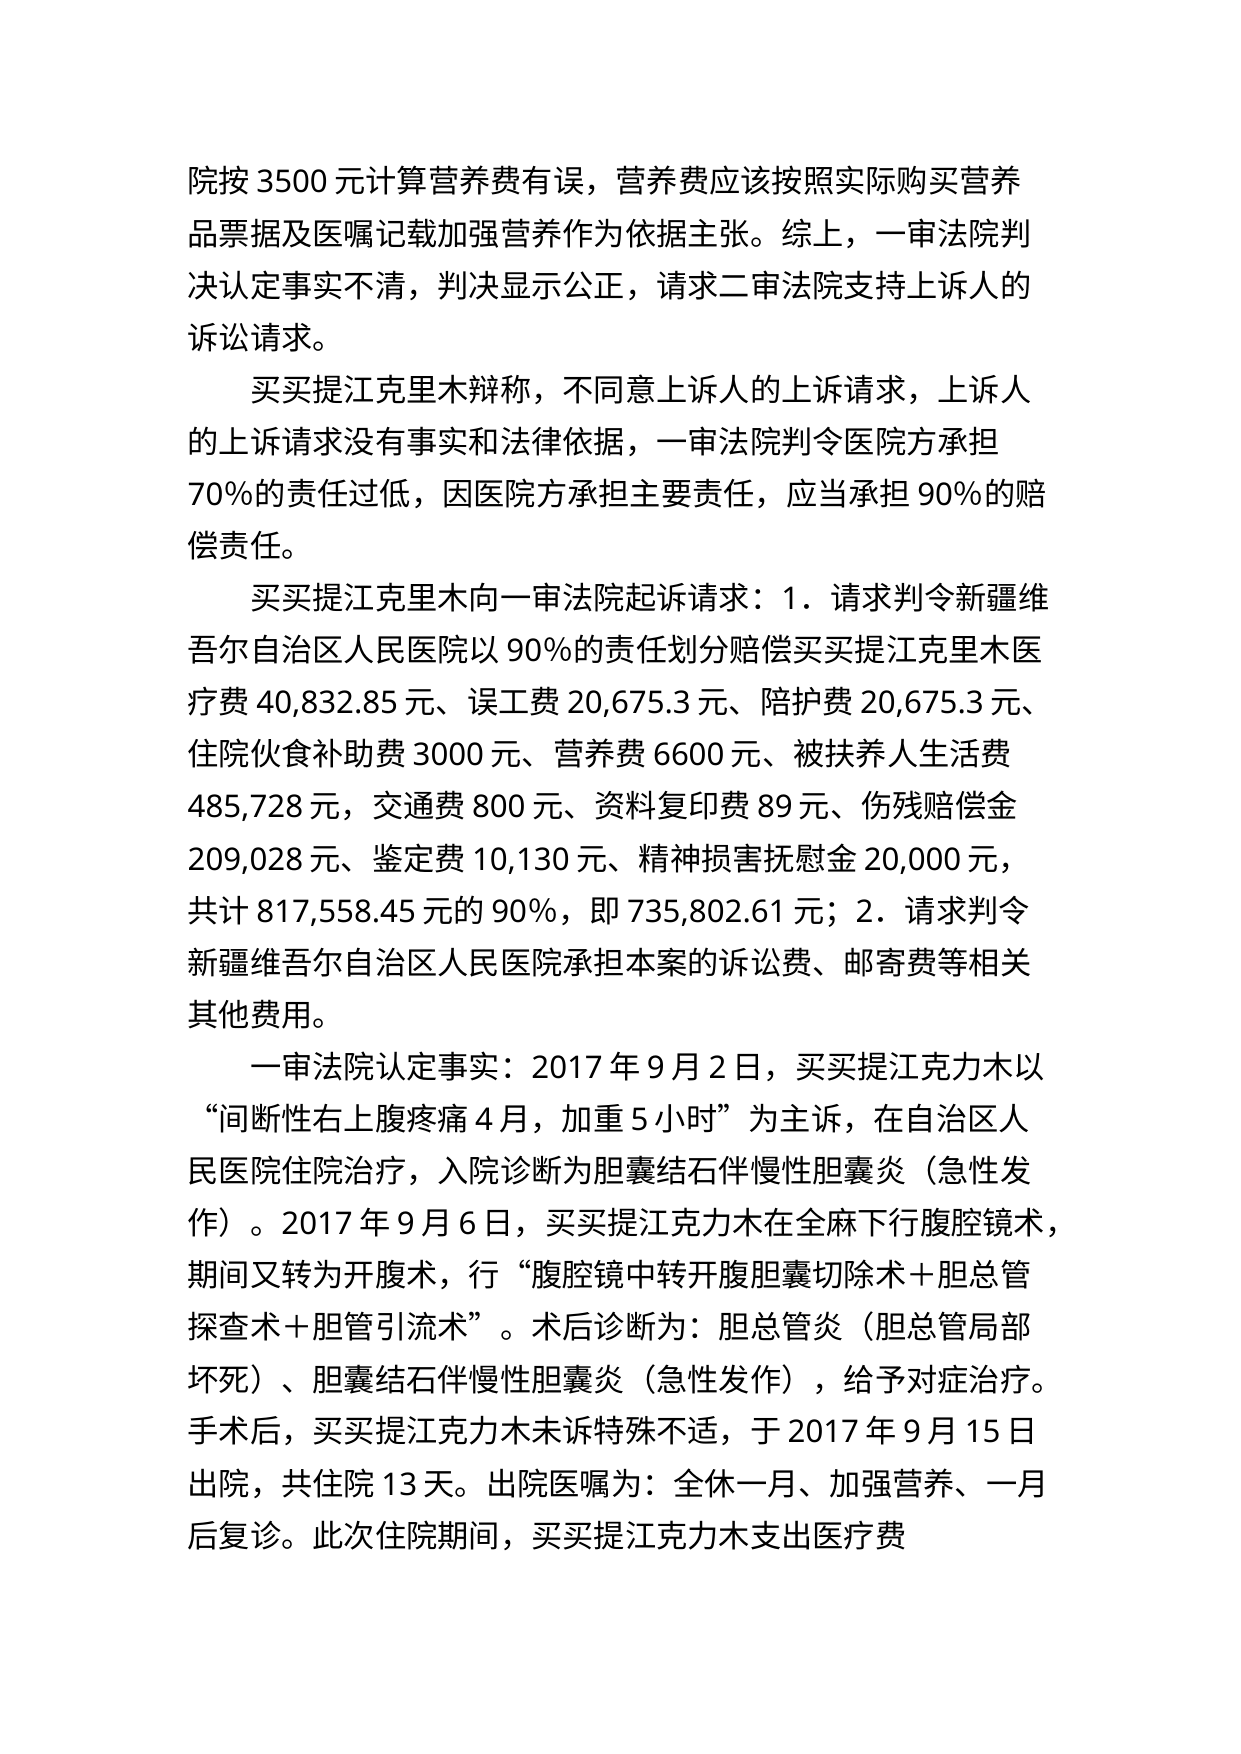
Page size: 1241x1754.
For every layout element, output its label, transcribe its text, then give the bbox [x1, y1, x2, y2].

text 买买提江克里木向一审法院起诉请求：1．请求判令新疆维吾尔自治区人民医院以90％的责任划分赔偿买买提江克里木医疗费40,832.85元、误工费20,675.3元、陪护费20,675.3元、住院伙食补助费3000元、营养费6600元、被扶养人生活费485,728元，交通费800元、资料复印费89元、伤残赔偿金209,028元、鉴定费10,130元、精神损害抚慰金20,000元，共计817,558.45元的90％，即735,802.61元；2．请求判令新疆维吾尔自治区人民医院承担本案的诉讼费、邮寄费等相关其他费用。 [187, 567, 1053, 1035]
text 买买提江克里木辩称，不同意上诉人的上诉请求，上诉人的上诉请求没有事实和法律依据，一审法院判令医院方承担70％的责任过低，因医院方承担主要责任，应当承担90％的赔偿责任。 [187, 358, 1053, 567]
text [187, 150, 1053, 358]
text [187, 1035, 1053, 1556]
